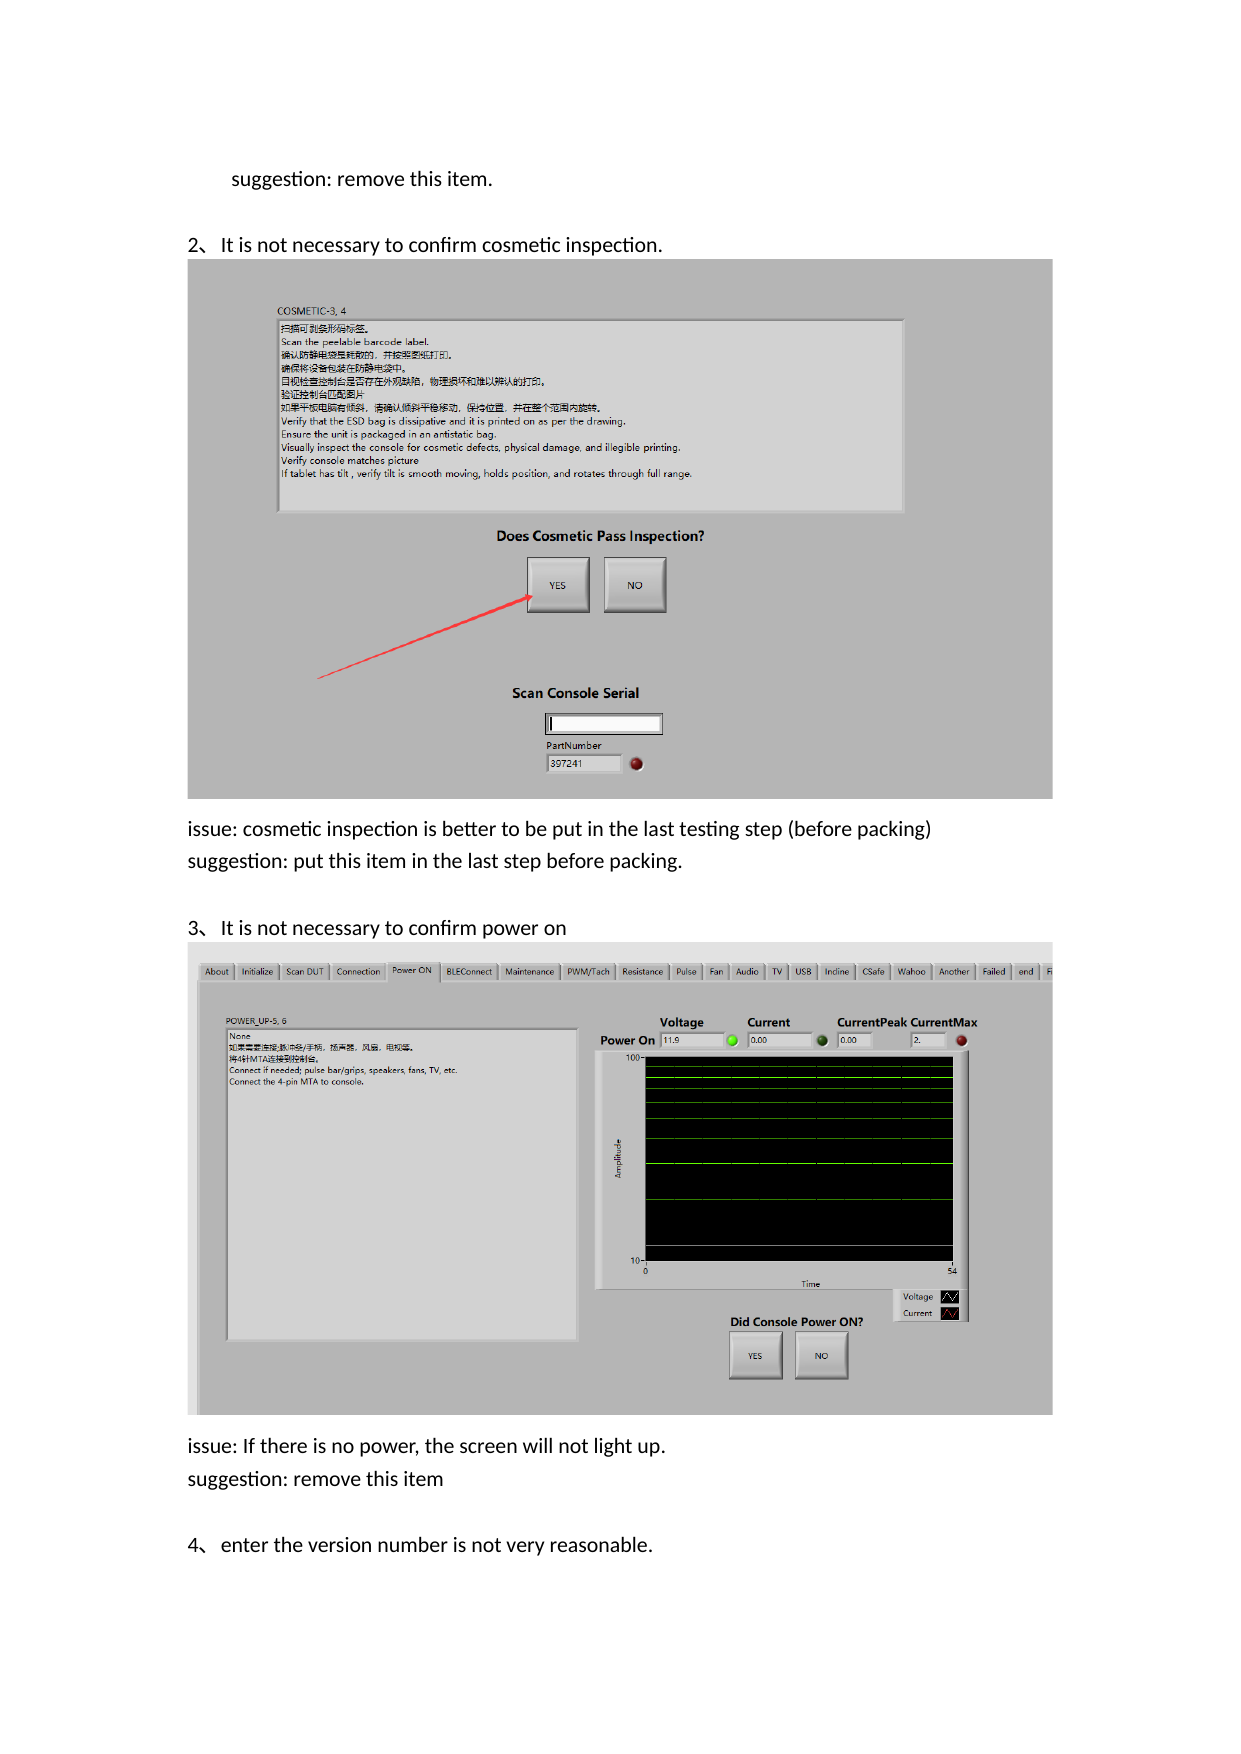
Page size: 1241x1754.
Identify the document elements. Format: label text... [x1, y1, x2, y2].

text suggestion: put this item in the last step before packing. [187, 844, 1053, 877]
text suggestion: remove this item. [187, 162, 1053, 194]
picture [187, 942, 1053, 1415]
text suggestion: remove this item [187, 1462, 1053, 1494]
text 2、It is not necessary to confirm cosmetic inspection. [187, 227, 1053, 259]
picture [187, 259, 1053, 799]
text 4、enter the version number is not very reasonable. [187, 1527, 1053, 1559]
text issue: If there is no power, the screen will not light up. [187, 1429, 1053, 1462]
text issue: cosmetic inspection is better to be put in the last testing step (before packing) [187, 812, 1053, 844]
text 3、It is not necessary to confirm power on [187, 909, 1053, 942]
